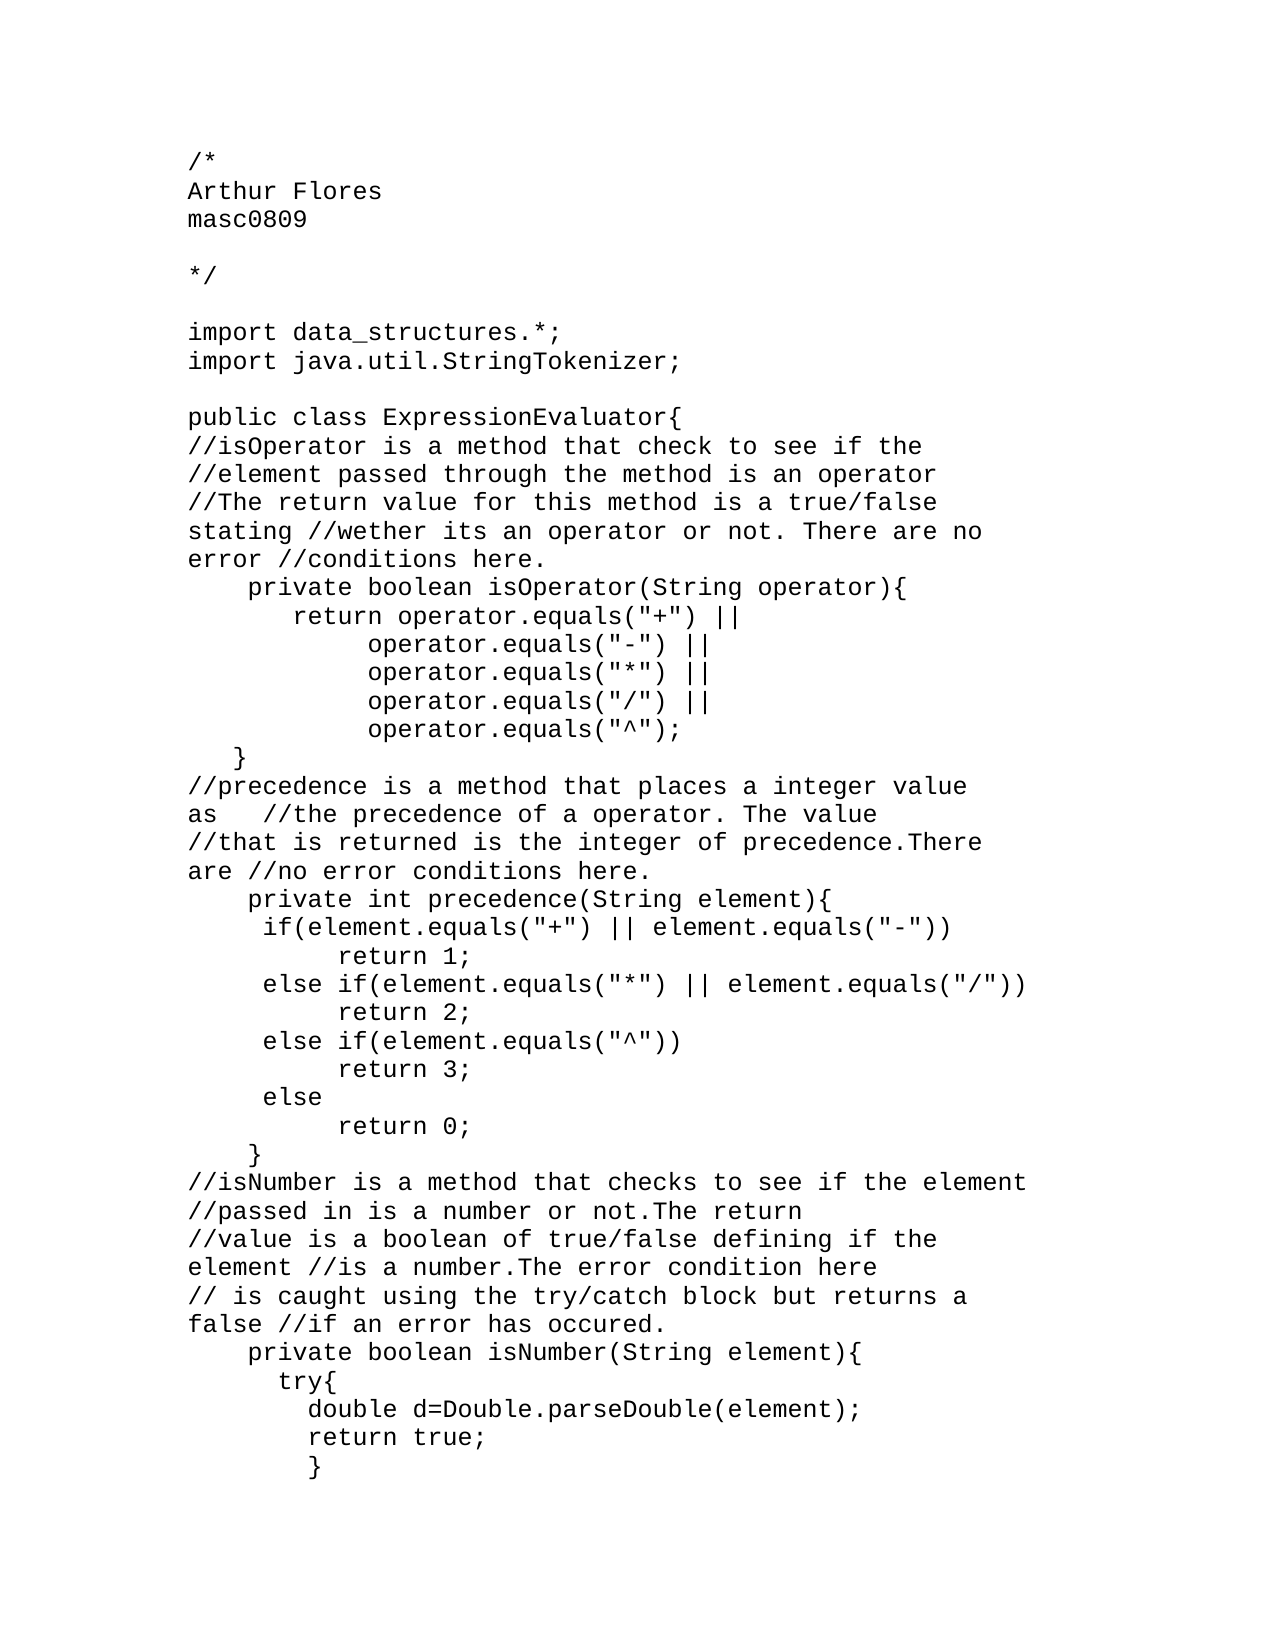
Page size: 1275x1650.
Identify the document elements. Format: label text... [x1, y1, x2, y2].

text try{ [187, 1368, 1087, 1397]
text //isNumber is a method that checks to see if the element //passed in is a number or not.The return [187, 1170, 1087, 1227]
text return 2; [187, 1000, 1087, 1028]
text operator.equals("/") || [187, 688, 1087, 717]
text import data_structures.*; [187, 320, 1087, 348]
text return 3; [187, 1057, 1087, 1085]
text return true; [187, 1425, 1087, 1453]
text import java.util.StringTokenizer; [187, 348, 1087, 377]
text /* [187, 150, 1087, 178]
text else [187, 1085, 1087, 1113]
text */ [187, 263, 1087, 292]
text // is caught using the try/catch block but returns a false //if an error has occured. [187, 1283, 1087, 1340]
text } [187, 1453, 1087, 1482]
text double d=Double.parseDouble(element); [187, 1397, 1087, 1425]
text //value is a boolean of true/false defining if the element //is a number.The error condition here [187, 1227, 1087, 1283]
text return 1; [187, 943, 1087, 972]
text //The return value for this method is a true/false stating //wether its an operator or not. There are no error //conditions here. [187, 490, 1087, 575]
text //precedence is a method that places a integer value as //the precedence of a operator. The value [187, 773, 1087, 830]
text //that is returned is the integer of precedence.There are //no error conditions here. [187, 830, 1087, 887]
text else if(element.equals("*") || element.equals("/")) [187, 972, 1087, 1000]
text } [187, 1142, 1087, 1170]
text private int precedence(String element){ [187, 887, 1087, 915]
text public class ExpressionEvaluator{ [187, 405, 1087, 433]
text return 0; [187, 1113, 1087, 1142]
text operator.equals("^"); [187, 717, 1087, 745]
text masc0809 [187, 207, 1087, 235]
text } [187, 745, 1087, 773]
text return operator.equals("+") || [187, 603, 1087, 632]
text operator.equals("-") || [187, 632, 1087, 660]
text private boolean isNumber(String element){ [187, 1340, 1087, 1368]
text //isOperator is a method that check to see if the //element passed through the method is an operator [187, 433, 1087, 490]
text Arthur Flores [187, 178, 1087, 207]
text if(element.equals("+") || element.equals("-")) [187, 915, 1087, 943]
text private boolean isOperator(String operator){ [187, 575, 1087, 603]
text else if(element.equals("^")) [187, 1028, 1087, 1057]
text operator.equals("*") || [187, 660, 1087, 688]
